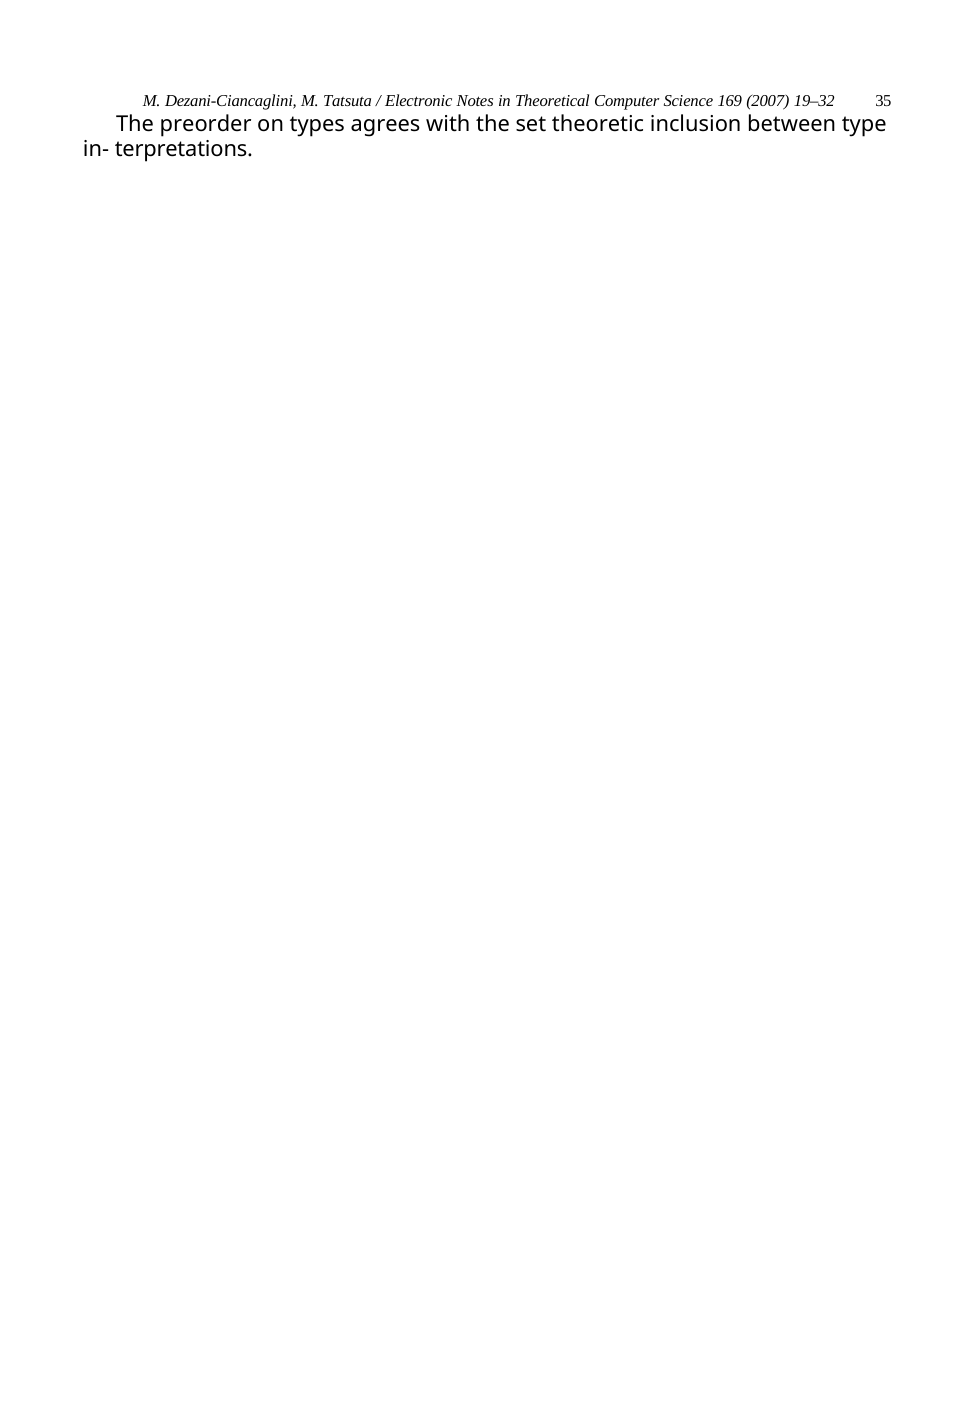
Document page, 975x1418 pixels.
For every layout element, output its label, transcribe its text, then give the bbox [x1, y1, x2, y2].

text The preorder on types agrees with the set theoretic inclusion between type in- terpretations. [83, 110, 904, 163]
